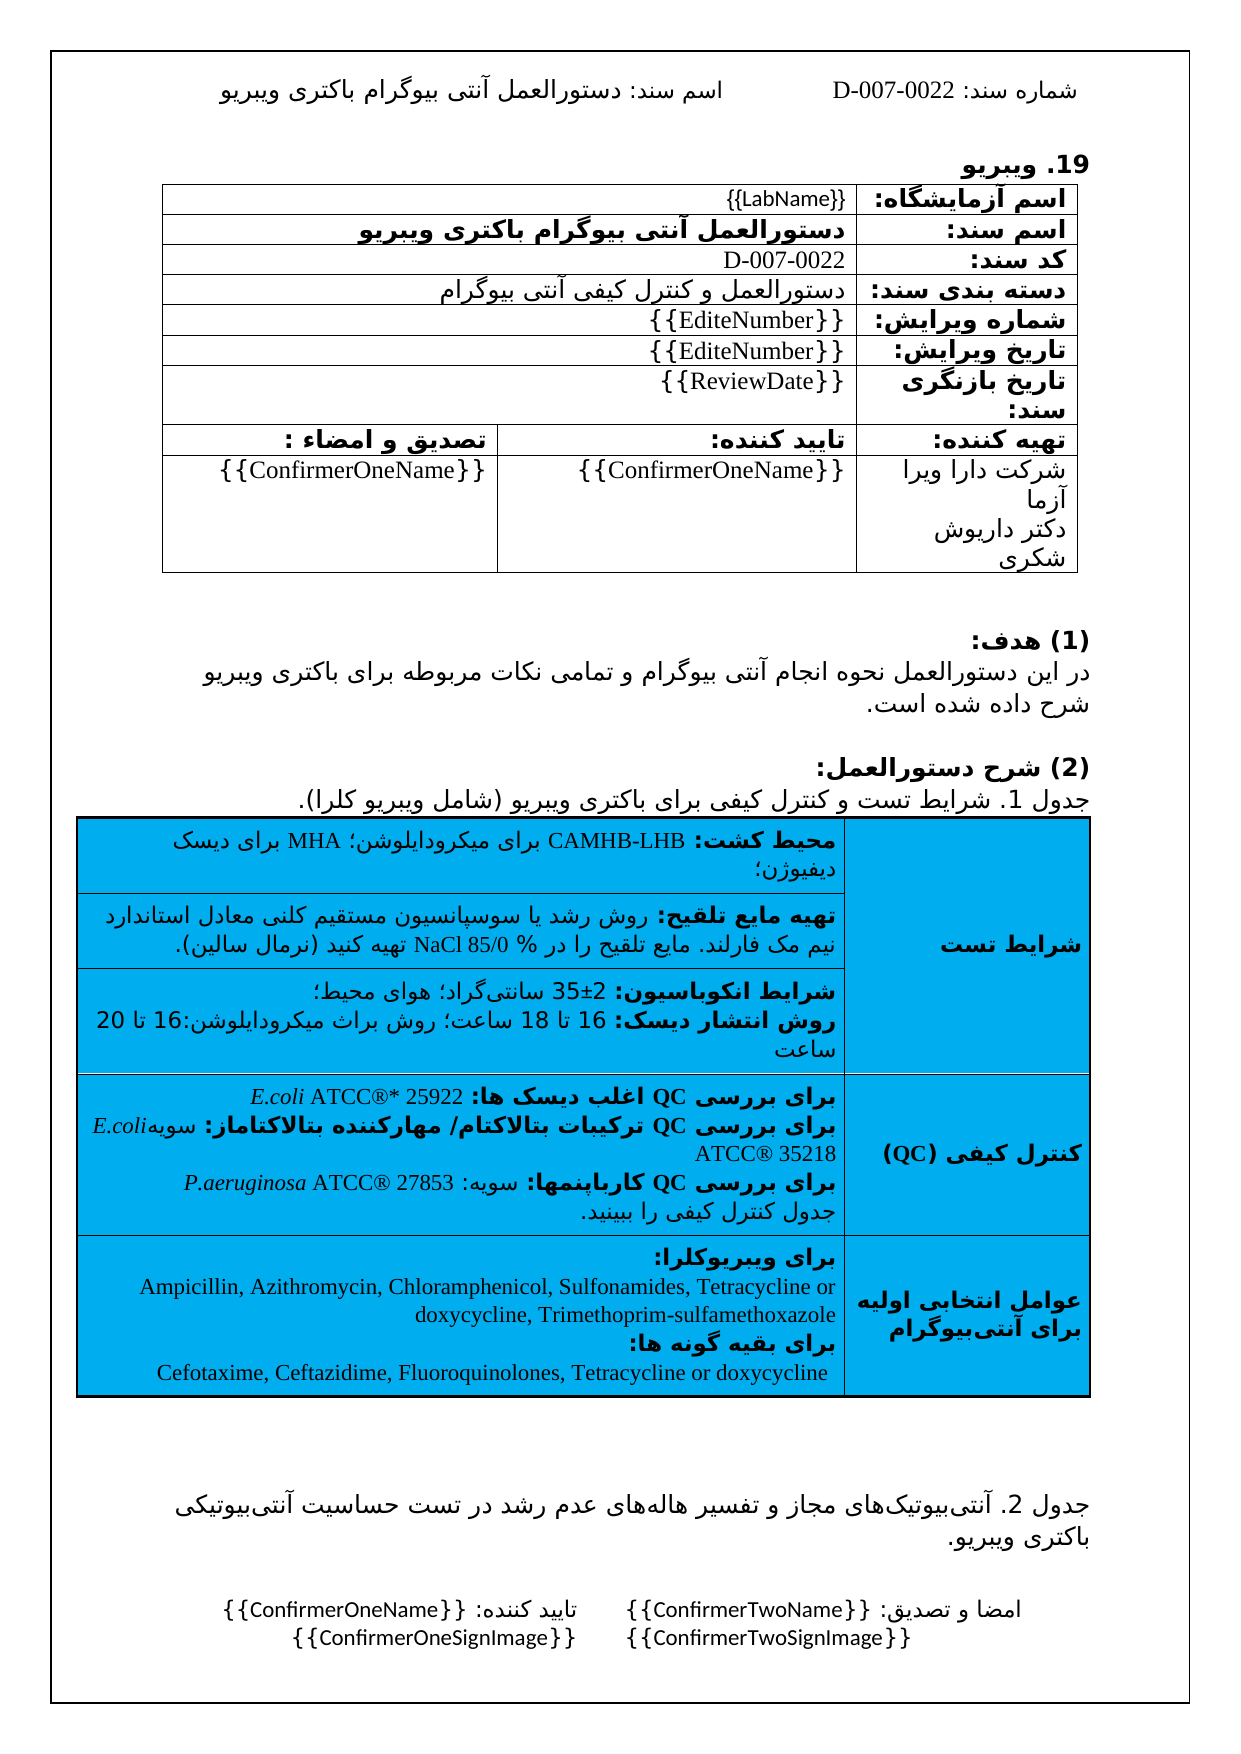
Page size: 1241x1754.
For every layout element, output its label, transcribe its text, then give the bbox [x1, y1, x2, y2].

text جدول 2. آنتی‌بیوتیک‌‌های مجاز و تفسیر هاله‌های عدم رشد در تست حساسیت آنتی‌بیوتیکی باکتری ویبریو. [150, 1491, 1090, 1551]
text (1) هدف: [150, 626, 1090, 655]
table_cell تهیه مایع تلقیح: روش رشد یا سوسپانسیون مستقیم کلنی معادل استاندارد نیم مک فارلند. مایع تلقیح را در % NaCl 85/0 تهیه کنید (نرمال سالین). [78, 894, 844, 968]
table_header اسم آزمایشگاه: [857, 185, 1077, 214]
table_cell دستورالعمل آنتی بیوگرام باکتری ویبریو [163, 215, 856, 244]
table_cell {{EditeNumber}} [163, 305, 856, 335]
table_cell شرایط انکوباسیون: 2±35 سانتی‌گراد؛ هوای محیط؛ روش انتشار دیسک: 16 تا 18 ساعت؛ روش براث میکرودایلوشن:16 تا 20 ساعت [78, 969, 844, 1073]
table_cell کد سند: [857, 245, 1077, 274]
table_cell برای بررسی QC اغلب دیسک ها: E.coli ATCC®* 25922 برای بررسی QC ترکیبات بتالاکتام/ مهارکننده بتالاکتاماز: سویهE.coli ATCC® 35218 برای بررسی QC کارباپنمها: سویه: P.aeruginosa ATCC® 27853 جدول کنترل کیفی را ببینید. [78, 1075, 844, 1235]
table_cell برای ویبریوکلرا: Ampicillin, Azithromycin, Chloramphenicol, Sulfonamides, Tetracycline or doxycycline, Trimethoprim-sulfamethoxazole برای بقیه گونه ها: Cefotaxime, Ceftazidime, Fluoroquinolones, Tetracycline or doxycycline [78, 1236, 844, 1395]
table_cell {{EditeNumber}} [163, 336, 856, 365]
table_cell D-007-0022 [163, 245, 856, 274]
table_cell کنترل کیفی (QC) [845, 1075, 1089, 1235]
table_cell شرکت دارا ویرا آزما دکتر داریوش شکری [857, 456, 1077, 572]
text (2) شرح دستورالعمل: [150, 753, 1090, 783]
table_cell {{ConfirmerOneName}} [163, 456, 497, 572]
table_header شرایط تست [845, 819, 1089, 1073]
table_header {{LabName}} [163, 185, 856, 214]
table_cell تصدیق و امضاء : [163, 425, 497, 454]
table_cell {{ReviewDate}} [163, 366, 856, 424]
table_cell تهیه کننده: [857, 425, 1077, 454]
text 19. ویبریو [150, 150, 1090, 179]
text در این دستورالعمل نحوه انجام آنتی بیوگرام و تمامی نکات مربوطه برای باکتری ویبریو شرح داده شده است. [150, 658, 1090, 718]
table_cell دستورالعمل و کنترل کیفی آنتی بیوگرام [163, 275, 856, 304]
table_cell شماره ویرایش: [857, 305, 1077, 335]
table_cell دسته بندی سند: [857, 275, 1077, 304]
table_cell {{ConfirmerOneName}} [498, 456, 856, 572]
table_cell عوامل انتخابی اولیه برای آنتی‌بیوگرام [845, 1236, 1089, 1395]
table_cell اسم سند: [857, 215, 1077, 244]
table_cell تایید کننده: [498, 425, 856, 454]
table_cell تاریخ ویرایش: [857, 336, 1077, 365]
table_header محیط کشت: CAMHB-LHB برای میکرودایلوشن؛ MHA برای دیسک دیفیوژن؛ [78, 819, 844, 893]
text جدول 1. شرایط تست و کنترل کیفی برای باکتری ویبریو (شامل ویبریو کلرا). [150, 785, 1090, 814]
table_cell تاریخ بازنگری سند: [857, 366, 1077, 424]
